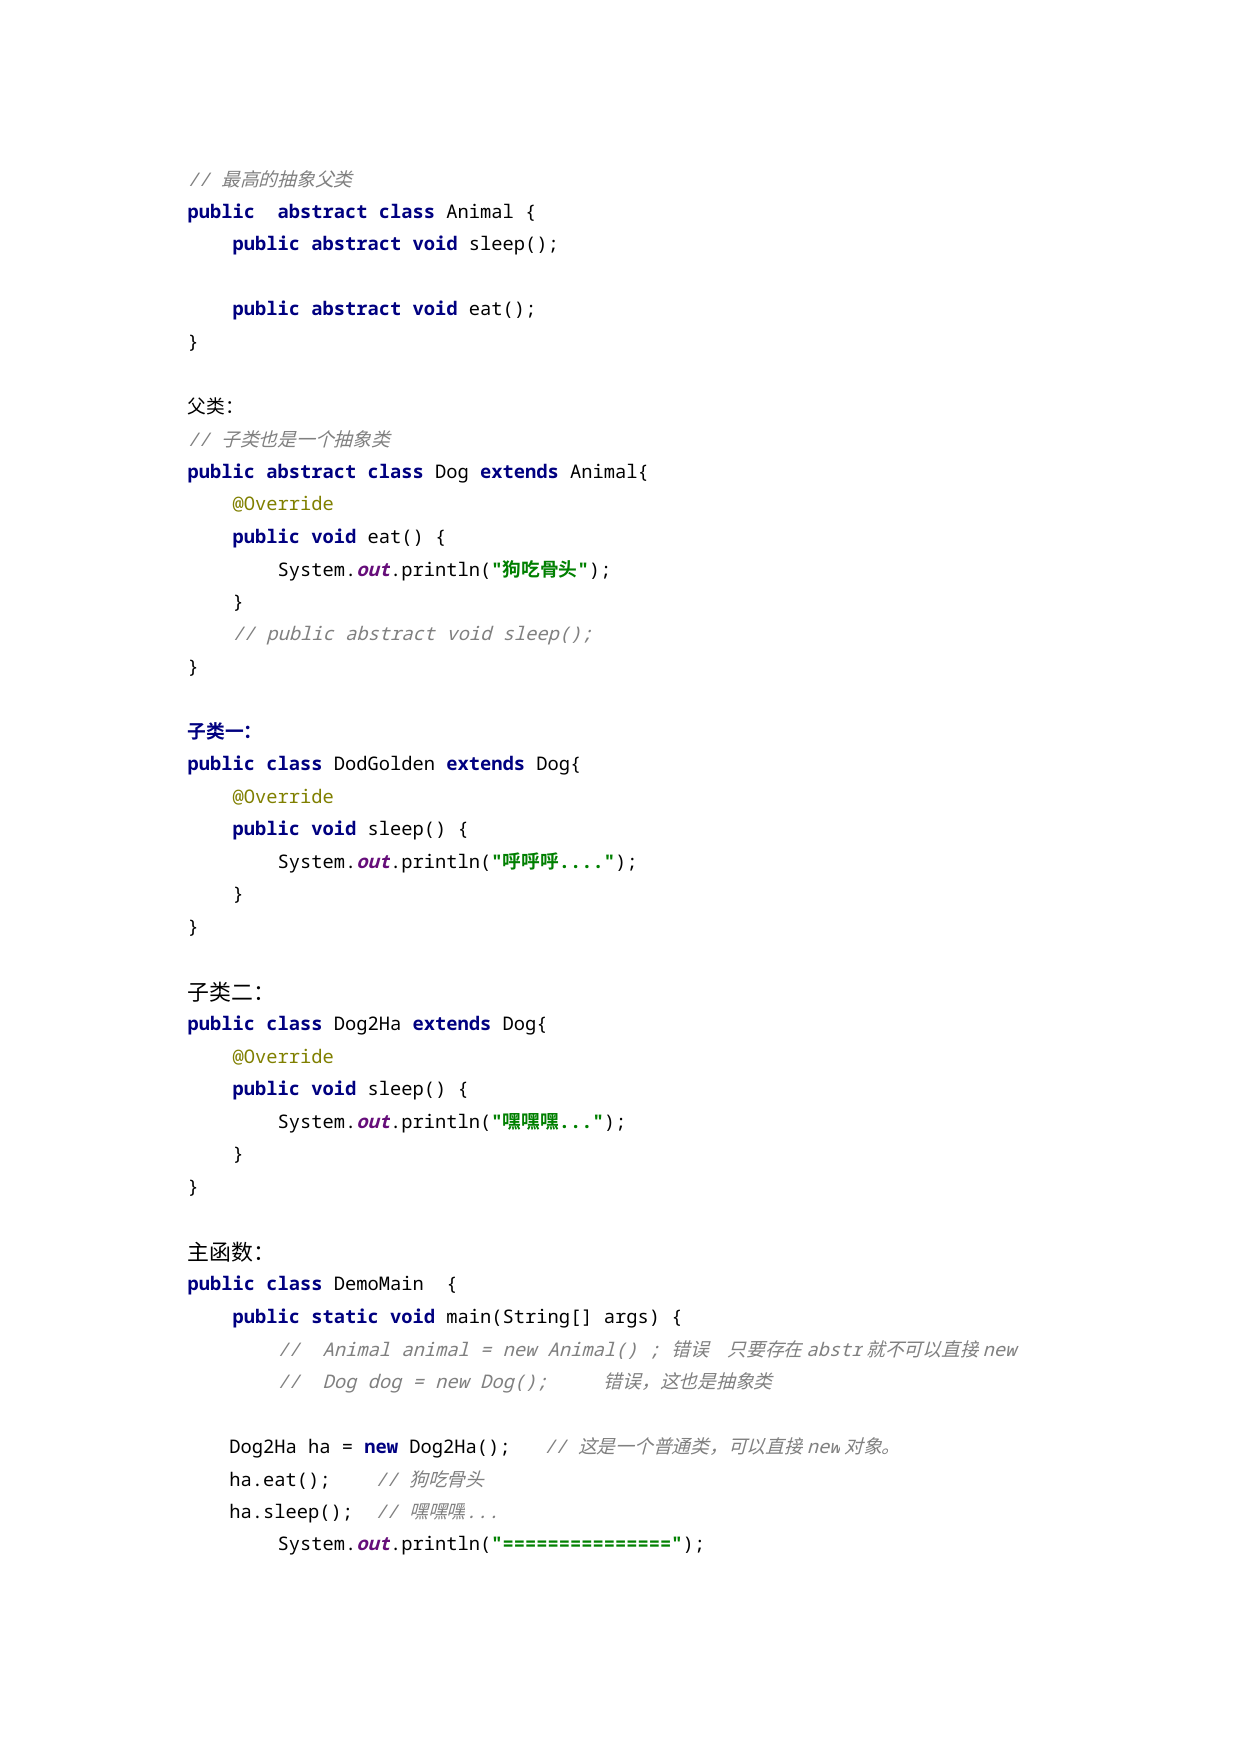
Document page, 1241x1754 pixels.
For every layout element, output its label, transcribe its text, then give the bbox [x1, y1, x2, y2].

text // 子类也是一个抽象类 public abstract class Dog extends Animal{ @Override public void eat() { System.out.println("狗吃骨头"); } // public abstract void sleep(); } [187, 422, 1053, 682]
text 子类一： [187, 714, 1053, 747]
text public class DodGolden extends Dog{ @Override public void sleep() { System.out.println("呼呼呼...."); } } [187, 747, 1053, 942]
text public class Dog2Ha extends Dog{ @Override public void sleep() { System.out.println("嘿嘿嘿..."); } } [187, 1007, 1053, 1202]
text 子类二： [187, 974, 1053, 1007]
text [187, 1234, 1053, 1559]
text // 最高的抽象父类 public abstract class Animal { public abstract void sleep(); public abstract void eat(); } [187, 162, 1053, 357]
text 父类： [187, 389, 1053, 422]
